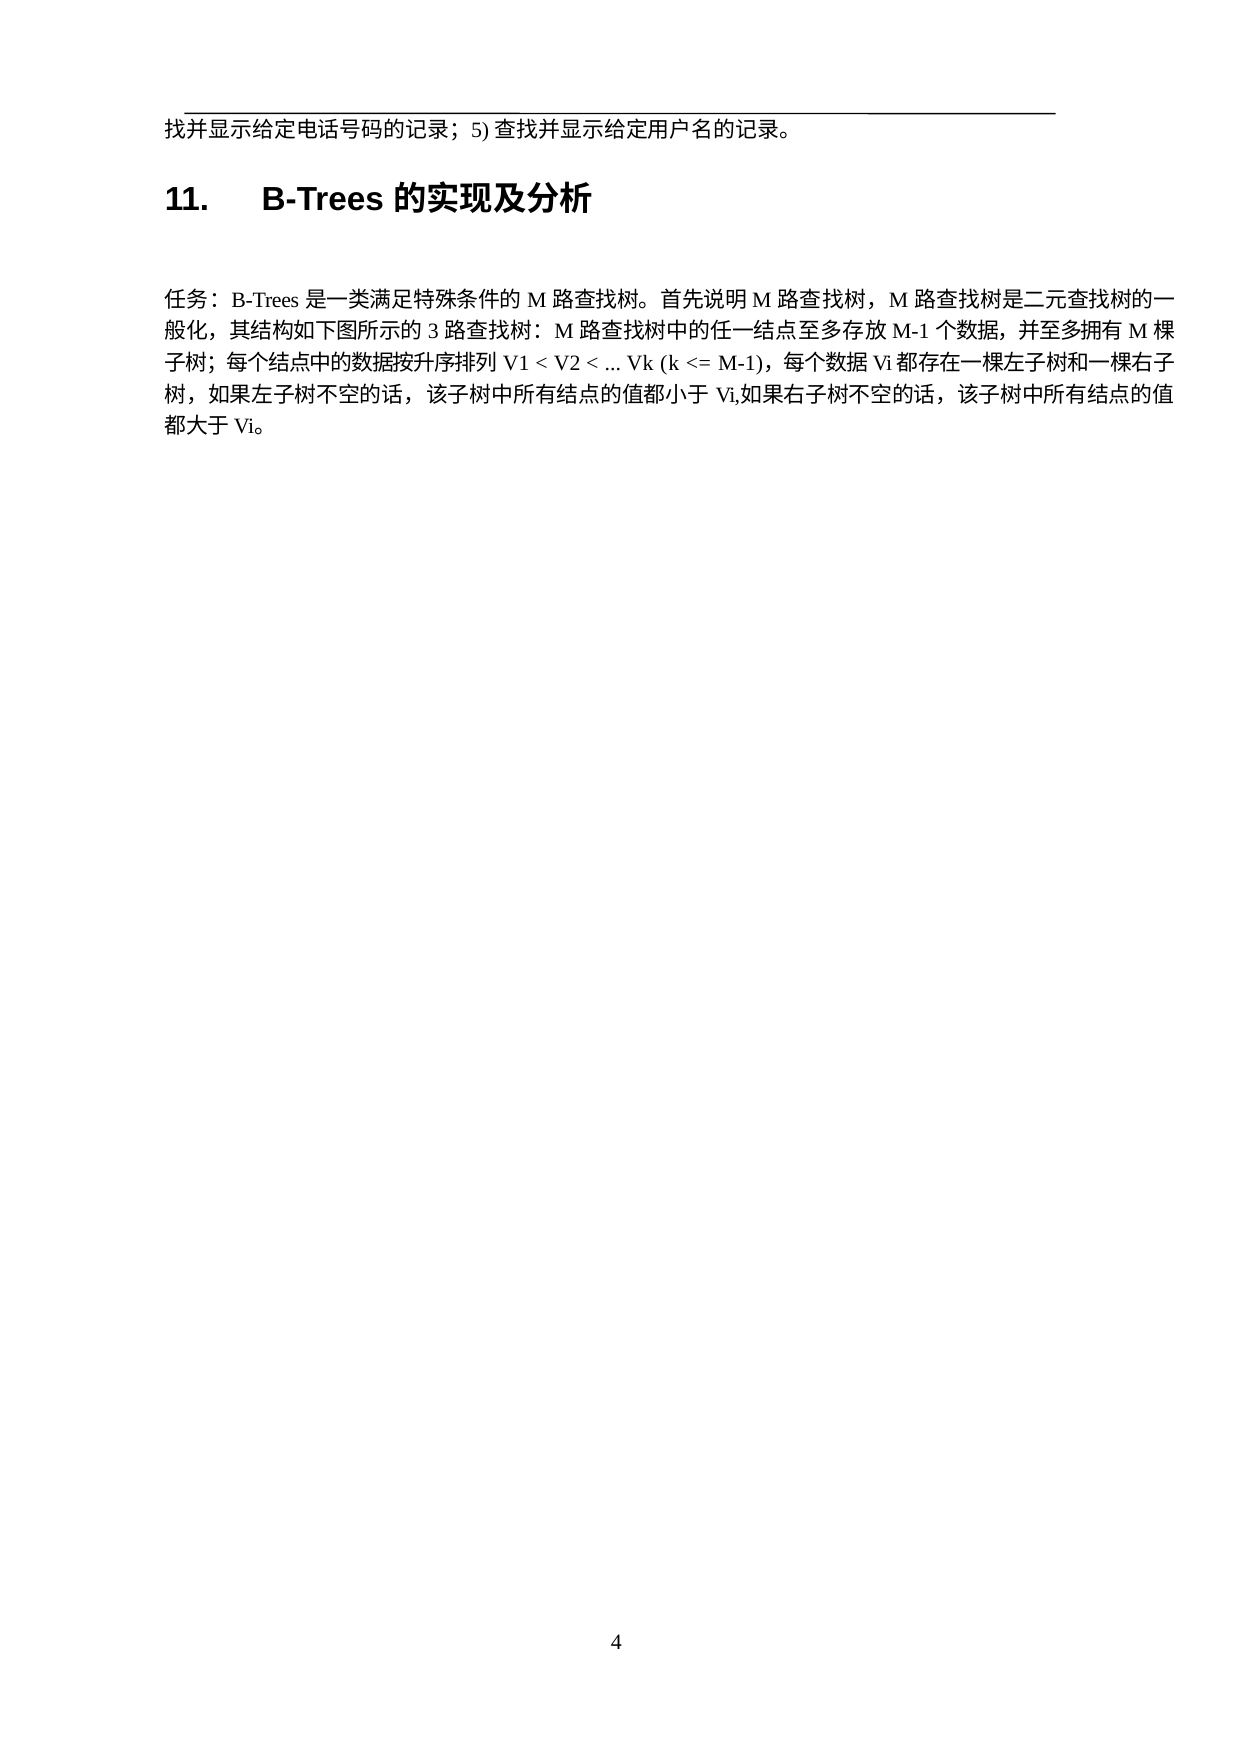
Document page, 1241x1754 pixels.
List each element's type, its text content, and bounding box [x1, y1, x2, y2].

subtitle B-Trees 的实现及分析 [164, 171, 1176, 219]
text 任务：B-Trees 是一类满足特殊条件的 M 路查找树。首先说明 M 路查找树，M 路查找树是二元查找树的一般化，其结构如下图所示的 3 路查找树：M 路查找树中的任一结点至多存放M-1 个数据，并至多拥有M 棵子树；每个结点中的数据按升序排列V1 < V2 < ... Vk (k <= M-1)，每个数据 Vi 都存在一棵左子树和一棵右子树，如果左子树不空的话，该子树中所有结点的值都小于 Vi,如果右子树不空的话，该子树中所有结点的值都大于Vi。 [164, 282, 1176, 440]
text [164, 112, 1176, 144]
